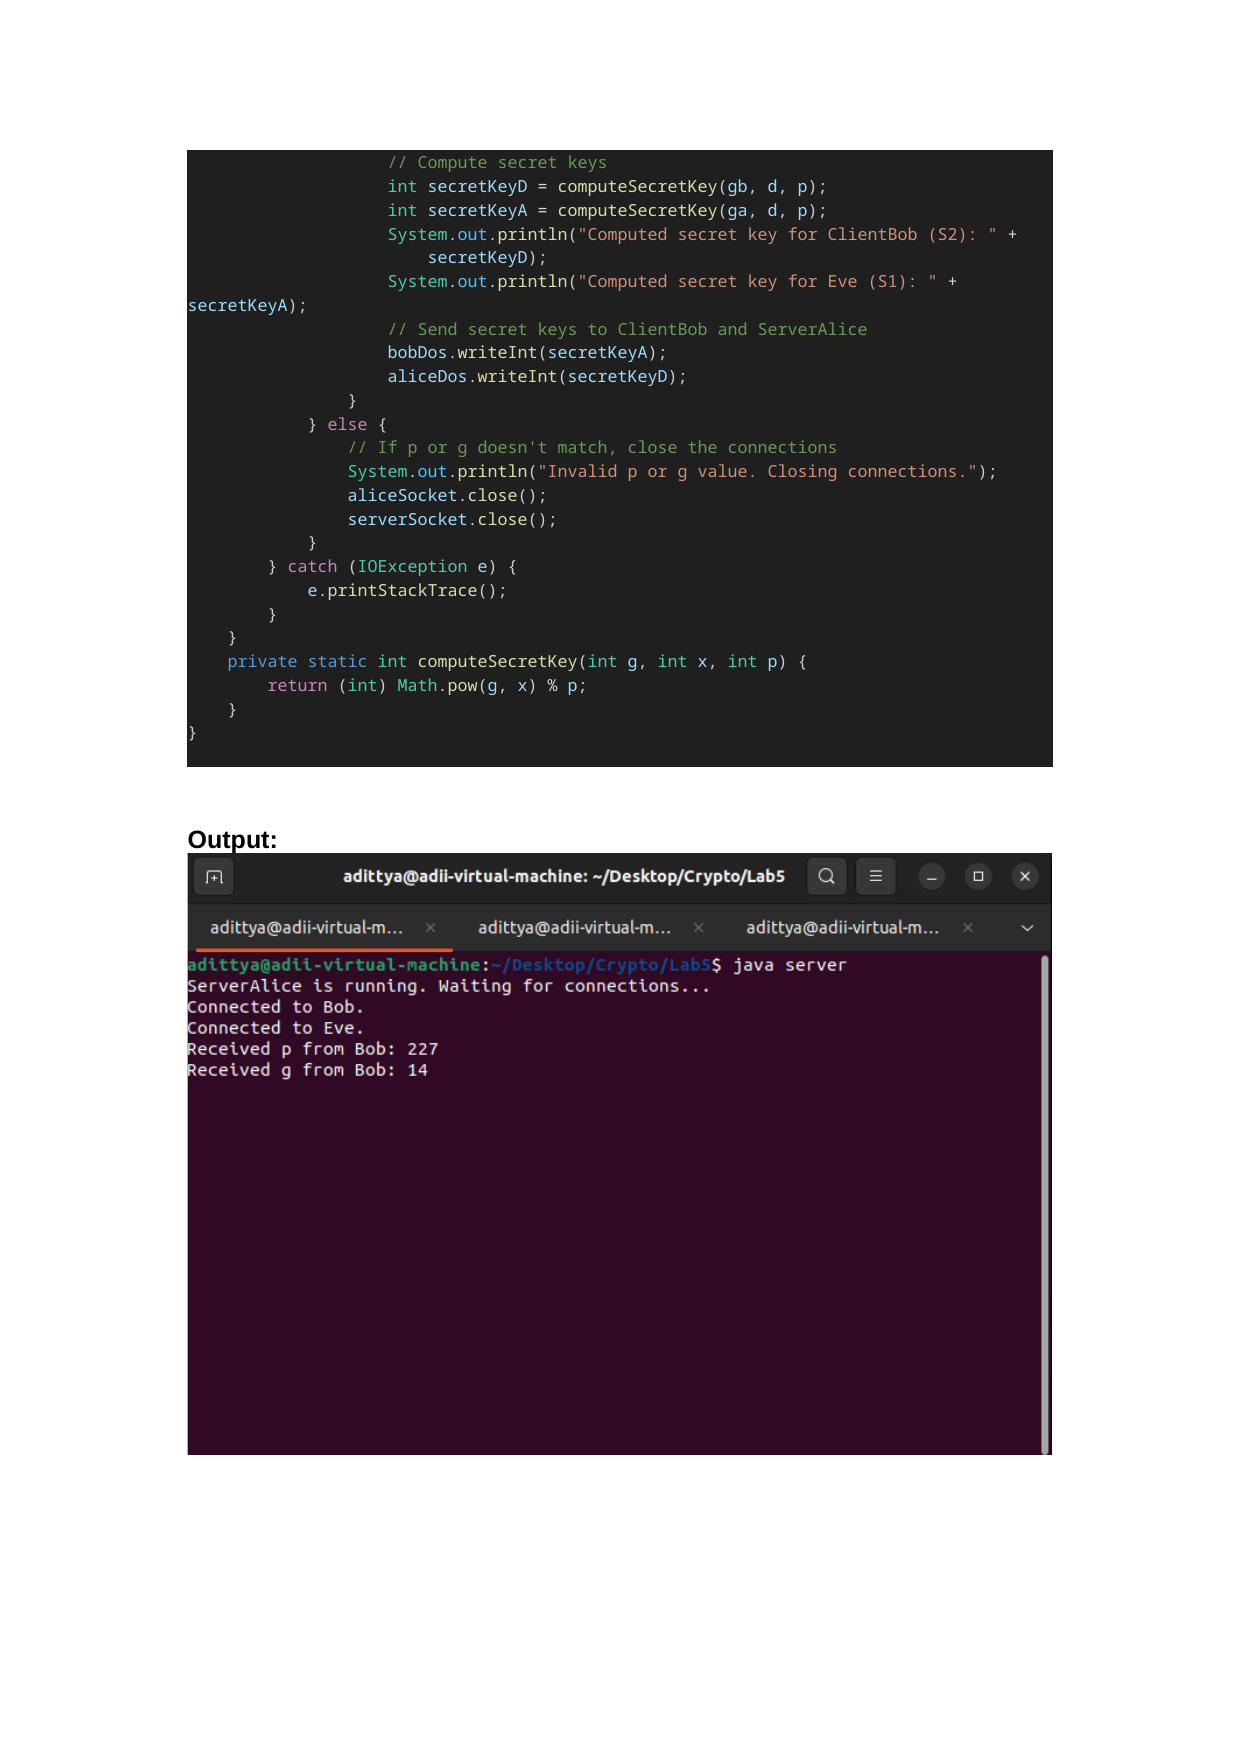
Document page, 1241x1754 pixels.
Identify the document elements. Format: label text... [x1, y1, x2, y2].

text // Compute secret keys [187, 150, 1053, 174]
text int secretKeyA = computeSecretKey(ga, d, p); [187, 197, 1053, 221]
text } [187, 720, 1053, 744]
text private static int computeSecretKey(int g, int x, int p) { [187, 649, 1053, 672]
text } else { [187, 411, 1053, 435]
text } [187, 530, 1053, 554]
text Output: [187, 825, 1053, 854]
text aliceDos.writeInt(secretKeyD); [187, 364, 1053, 387]
text } [187, 696, 1053, 720]
text bobDos.writeInt(secretKeyA); [187, 340, 1053, 364]
text // Send secret keys to ClientBob and ServerAlice [187, 316, 1053, 340]
picture [187, 853, 1052, 1455]
text System.out.println("Computed secret key for Eve (S1): " + secretKeyA); [187, 269, 1053, 316]
text return (int) Math.pow(g, x) % p; [187, 672, 1053, 696]
text e.printStackTrace(); [187, 577, 1053, 601]
text } [187, 387, 1053, 411]
text } catch (IOException e) { [187, 554, 1053, 577]
text secretKeyD); [187, 245, 1053, 269]
text aliceSocket.close(); [187, 482, 1053, 506]
text } [187, 601, 1053, 625]
text System.out.println("Invalid p or g value. Closing connections."); [187, 459, 1053, 482]
text // If p or g doesn't match, close the connections [187, 435, 1053, 459]
text System.out.println("Computed secret key for ClientBob (S2): " + [187, 221, 1053, 245]
text serverSocket.close(); [187, 506, 1053, 530]
text } [187, 625, 1053, 649]
text int secretKeyD = computeSecretKey(gb, d, p); [187, 174, 1053, 197]
